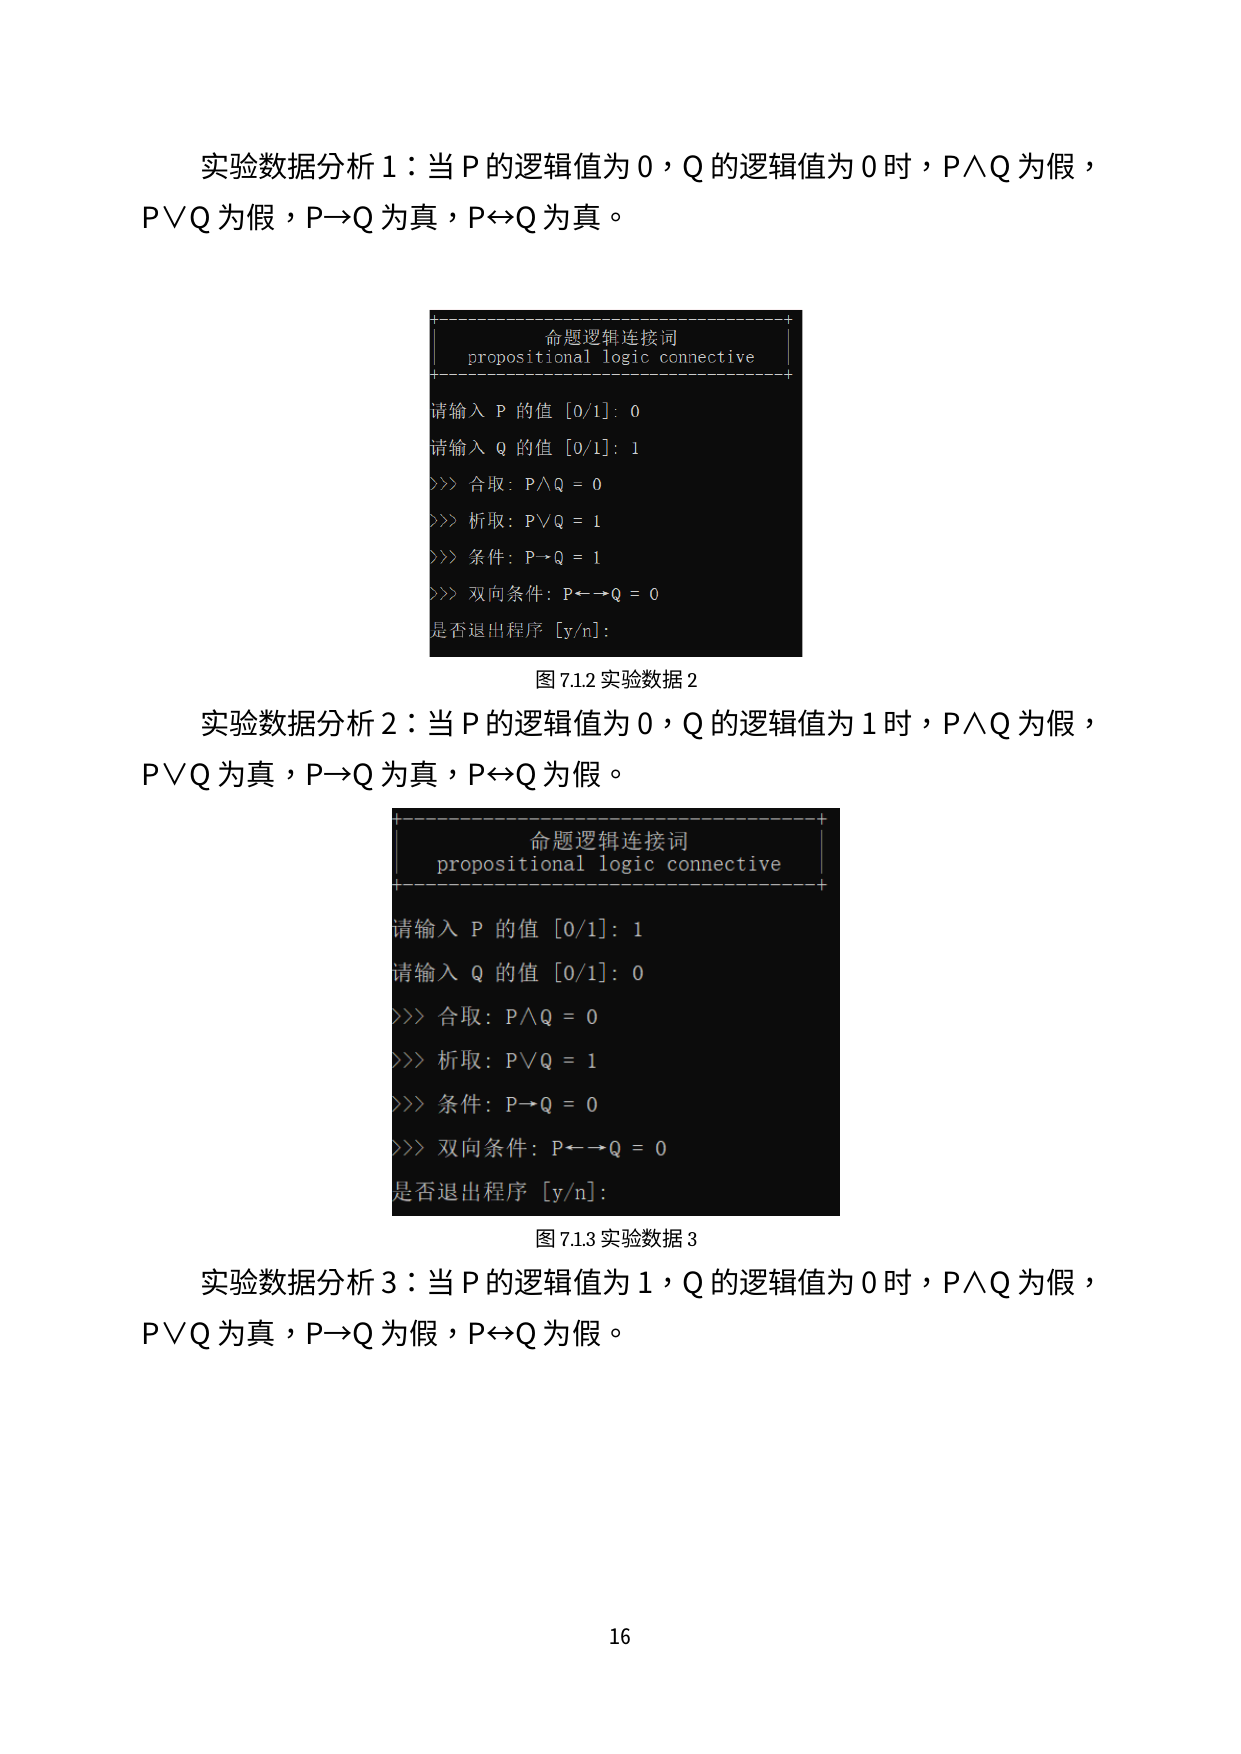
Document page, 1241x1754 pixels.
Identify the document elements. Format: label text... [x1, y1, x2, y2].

picture [429, 309, 803, 657]
list 实验数据分析3：当P的逻辑值为1，Q的逻辑值为0时，P∧Q为假，P∨Q 为真，P→Q为假，P↔Q为假。 [142, 1259, 1090, 1353]
text 图7.1.2 实验数据2 [142, 663, 1090, 693]
picture [392, 808, 840, 1216]
list 实验数据分析1：当P的逻辑值为0，Q的逻辑值为0时，P∧Q为假，P∨Q 为假，P→Q为真，P↔Q为真。 [142, 144, 1090, 237]
list 实验数据分析2：当P的逻辑值为0，Q的逻辑值为1时，P∧Q为假，P∨Q 为真，P→Q为真，P↔Q为假。 [142, 700, 1090, 793]
text 图7.1.3 实验数据3 [142, 1222, 1090, 1253]
